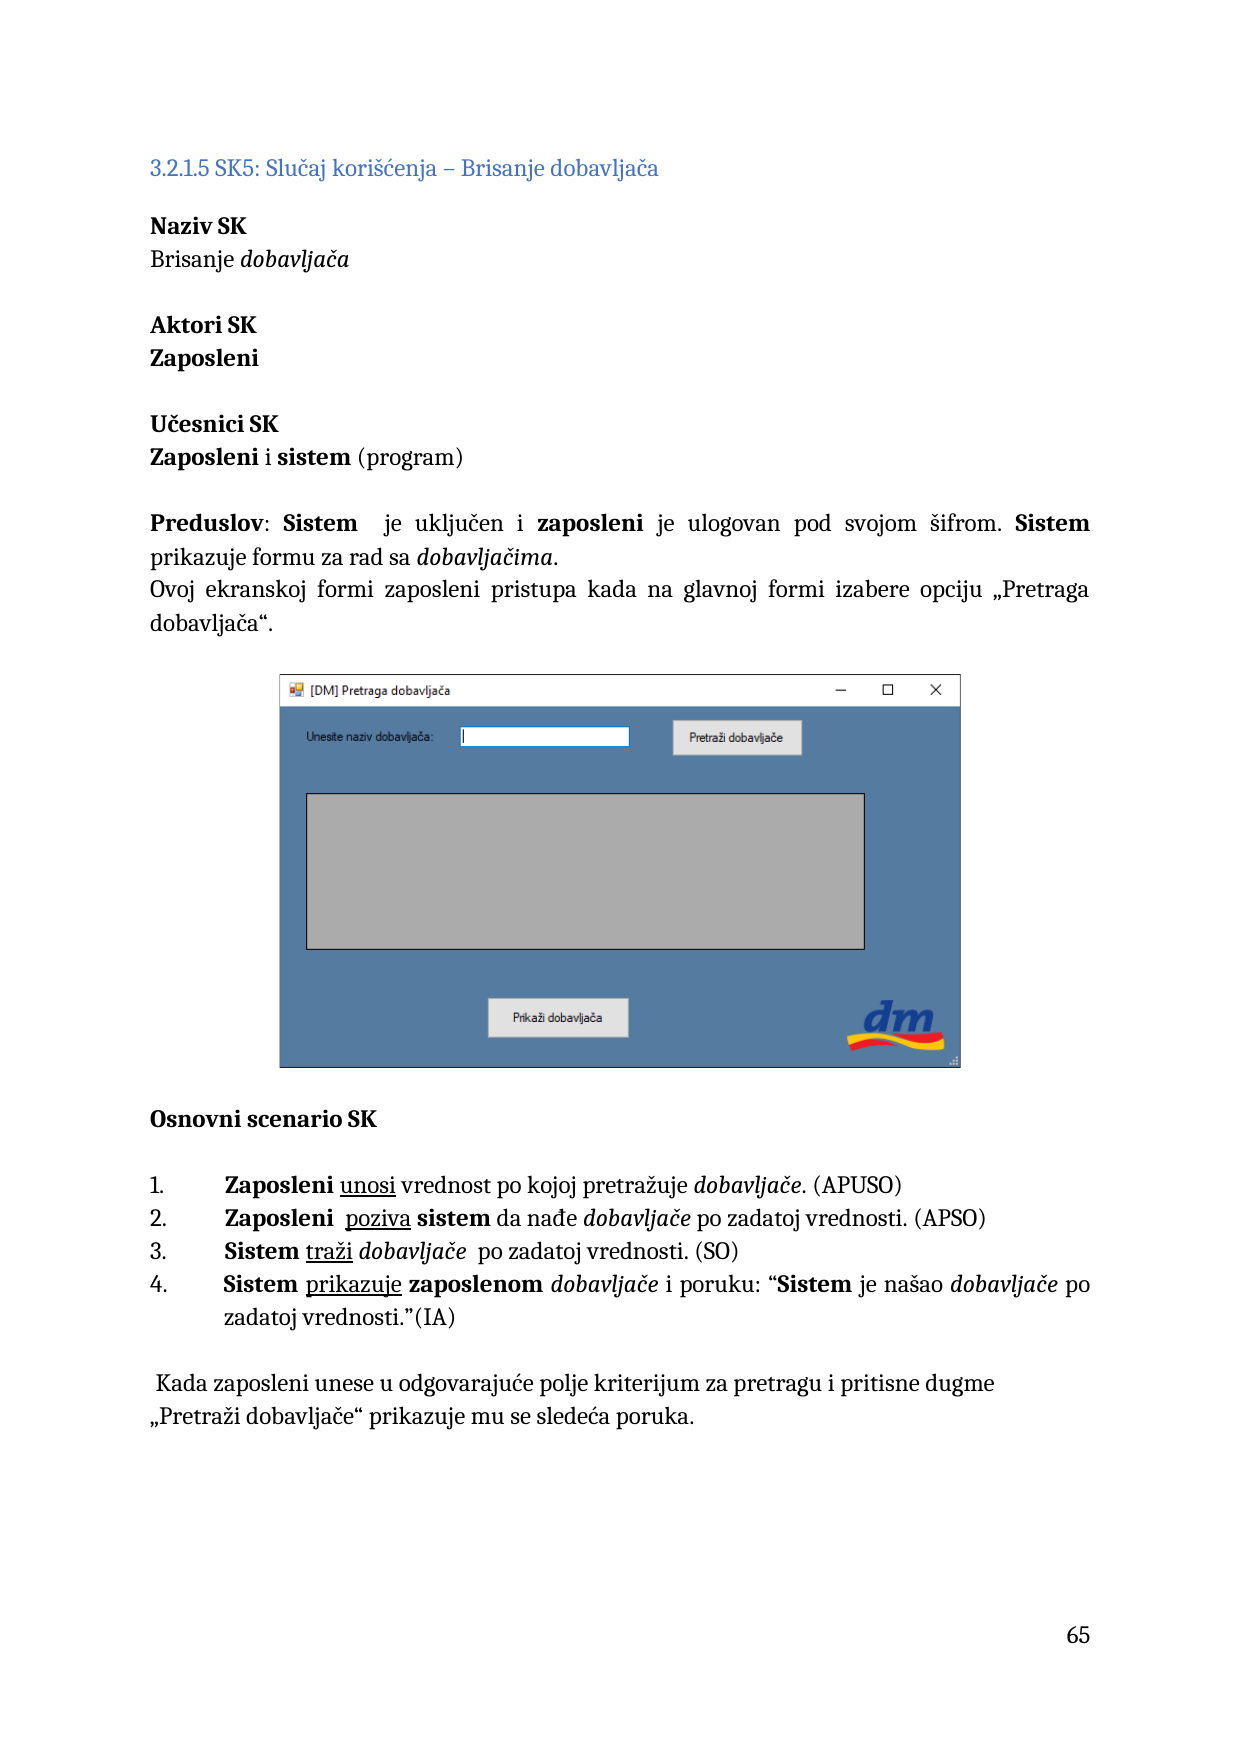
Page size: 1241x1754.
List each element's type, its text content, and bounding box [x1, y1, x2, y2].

text Učesnici SK [150, 410, 1090, 439]
text „Pretraži dobavljače“ prikazuje mu se sledeća poruka. [150, 1402, 1090, 1431]
text Preduslov: Sistem je uključen i zaposleni je ulogovan pod svojom šifrom. Sistem prikazuje formu za rad sa dobavljačima. [150, 509, 1090, 571]
text Brisanje dobavljača [150, 245, 1090, 274]
text Kada zaposleni unese u odgovarajuće polje kriterijum za pretragu i pritisne dugme [150, 1369, 1090, 1398]
text Zaposleni [150, 344, 1090, 373]
text Naziv SK [150, 212, 1090, 241]
picture [279, 674, 961, 1068]
text 3. Sistem traži dobavljače po zadatoj vrednosti. (SO) [150, 1237, 1090, 1266]
subtitle 3.2.1.5 SK5: Slučaj korišćenja – Brisanje dobavljača [150, 154, 1090, 183]
text 2. Zaposleni poziva sistem da nađe dobavljače po zadatoj vrednosti. (APSO) [150, 1204, 1090, 1233]
text 4. Sistem prikazuje zaposlenom dobavljače i poruku: “Sistem je našao dobavljače po zadatoj vrednosti.”(IA) [150, 1270, 1090, 1332]
text Zaposleni i sistem (program) [150, 443, 1090, 472]
text Ovoj ekranskoj formi zaposleni pristupa kada na glavnoj formi izabere opciju „Pretraga dobavljača“. [150, 575, 1090, 637]
text Aktori SK [150, 311, 1090, 340]
text Osnovni scenario SK [150, 1105, 1090, 1133]
text 1. Zaposleni unosi vrednost po kojoj pretražuje dobavljače. (APUSO) [150, 1171, 1090, 1199]
